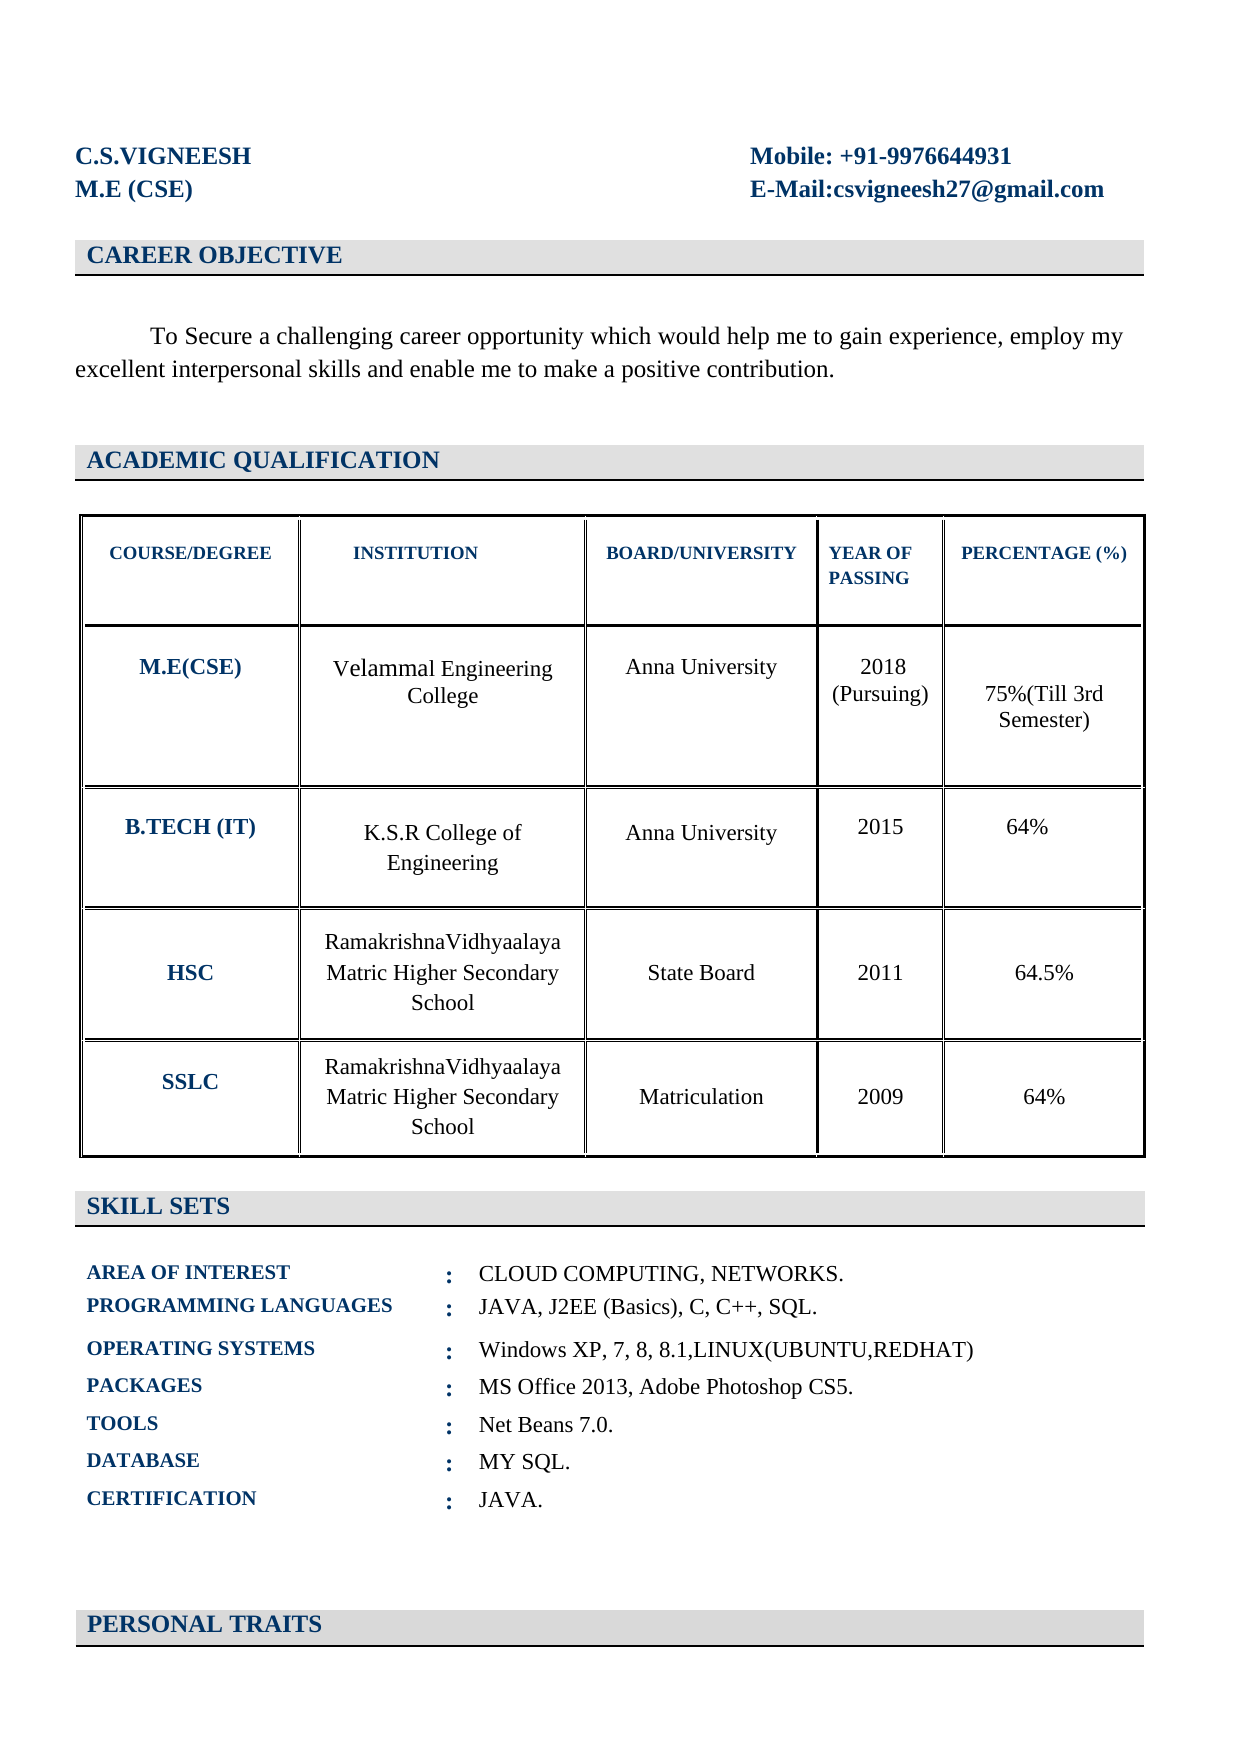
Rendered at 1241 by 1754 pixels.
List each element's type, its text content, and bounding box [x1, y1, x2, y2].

table_cell : [434, 1336, 467, 1373]
table_cell 2018 (Pursuing) [819, 627, 942, 785]
table_cell 2015 [819, 789, 942, 906]
table_header PERSONAL TRAITS [76, 1610, 1144, 1645]
table_cell Velammal Engineering College [301, 627, 584, 785]
table_header CLOUD COMPUTING, NETWORKS. [468, 1260, 1136, 1293]
table_cell HSC [83, 906, 298, 1038]
table_cell 2011 [819, 910, 942, 1038]
table_cell : [434, 1373, 467, 1411]
table_header COURSE/DEGREE [83, 517, 300, 624]
table_cell : [434, 1448, 467, 1486]
table_cell M.E(CSE) [83, 624, 298, 785]
table_cell MS Office 2013, Adobe Photoshop CS5. [468, 1373, 1136, 1411]
table_header ACADEMIC QUALIFICATION [75, 445, 1144, 479]
table_cell : [434, 1411, 467, 1448]
table_cell OPERATING SYSTEMS [75, 1336, 433, 1373]
table_cell SSLC [83, 1038, 300, 1155]
table_cell : [434, 1486, 467, 1576]
table_header CAREER OBJECTIVE [75, 240, 1144, 274]
table_header PERCENTAGE (%) [944, 517, 1143, 624]
text To Secure a challenging career opportunity which would help me to gain experience, employ my excellent interpersonal skills and enable me to make a positive contribution. [75, 321, 1125, 383]
table_header : [434, 1260, 467, 1293]
table_cell TOOLS [75, 1411, 433, 1448]
table_header SKILL SETS [75, 1191, 1145, 1225]
table_cell Anna University [587, 627, 816, 785]
table_header BOARD/UNIVERSITY [586, 516, 817, 624]
table_cell PACKAGES [75, 1373, 433, 1411]
table_cell B.TECH (IT) [83, 785, 298, 906]
table_cell JAVA, J2EE (Basics), C, C++, SQL. [468, 1293, 1136, 1336]
text C.S.VIGNEESH Mobile: +91-9976644931 M.E (CSE) E-Mail:csvigneesh27@gmail.com [75, 141, 1125, 203]
table_cell 64% [945, 785, 1144, 906]
table_cell 64.5% [945, 906, 1144, 1038]
table_cell CERTIFICATION [75, 1486, 433, 1576]
table_cell Matriculation [586, 1042, 817, 1155]
table_cell DATABASE [75, 1448, 433, 1486]
table_header INSTITUTION [300, 517, 586, 624]
table_cell RamakrishnaVidhyaalaya Matric Higher Secondary School [301, 910, 584, 1038]
table_cell 75%(Till 3rd Semester) [945, 624, 1143, 785]
table_cell : [434, 1293, 467, 1336]
table_cell Net Beans 7.0. [468, 1411, 1136, 1448]
table_cell MY SQL. [468, 1448, 1136, 1486]
table_header AREA OF INTEREST [75, 1260, 433, 1293]
table_cell K.S.R College of Engineering [301, 789, 584, 906]
table_cell 2009 [817, 1042, 943, 1155]
table_cell PROGRAMMING LANGUAGES [75, 1293, 433, 1336]
table_cell RamakrishnaVidhyaalaya Matric Higher Secondary School [300, 1042, 586, 1155]
table_cell Windows XP, 7, 8, 8.1,LINUX(UBUNTU,REDHAT) [468, 1336, 1136, 1373]
table_cell 64% [944, 1038, 1144, 1155]
table_cell JAVA. [468, 1486, 1136, 1576]
table_cell State Board [587, 910, 816, 1038]
table_header YEAR OF PASSING [817, 517, 943, 624]
table_cell Anna University [587, 789, 816, 906]
